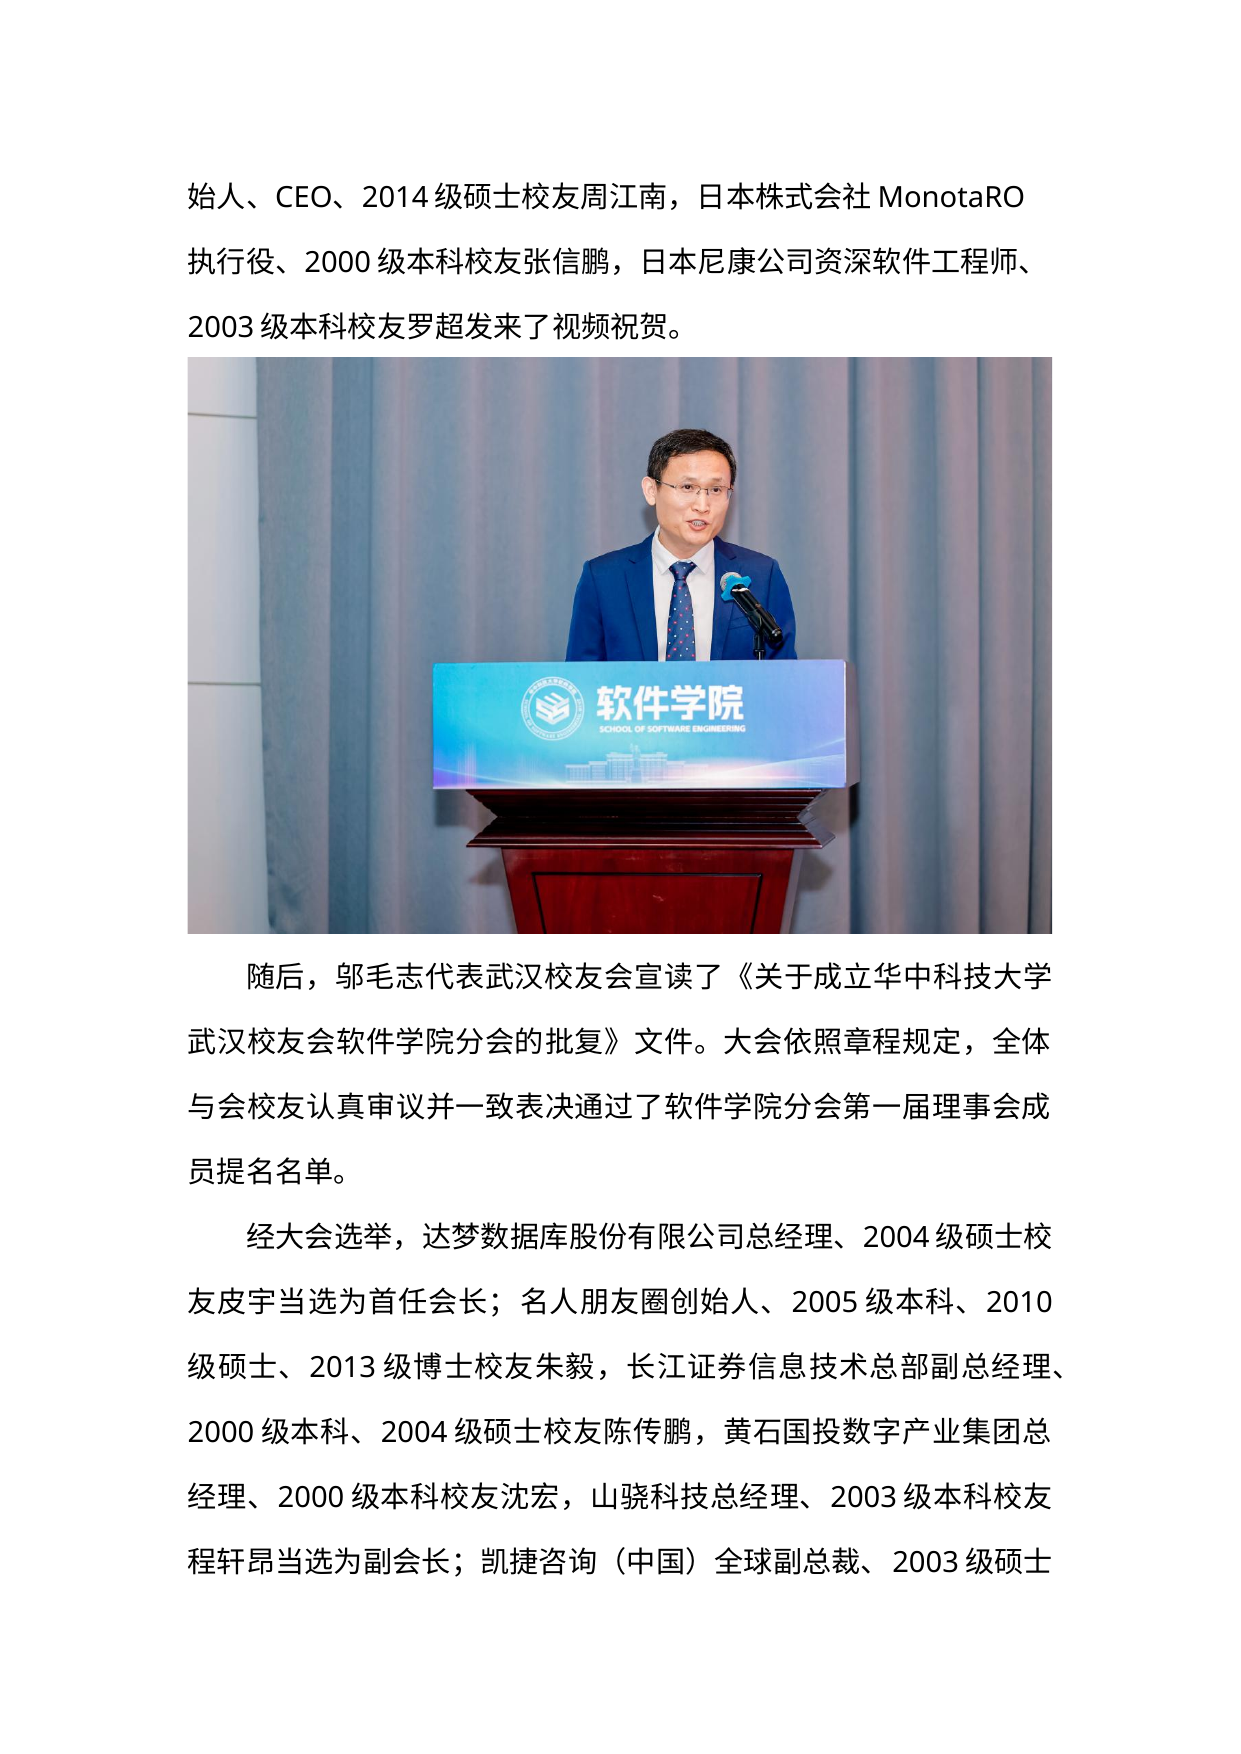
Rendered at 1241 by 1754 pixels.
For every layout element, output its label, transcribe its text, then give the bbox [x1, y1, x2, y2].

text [187, 1202, 1053, 1592]
text 随后，邬毛志宣读了《关于成立华中科技大学武汉校友会软件学院分会的批复》文件。大会依照章程规定，全体与会校友认真审议并一致表决通过了软件学院分会第一届理事会成员提名名单。 [187, 942, 1053, 1202]
picture [187, 357, 1053, 934]
